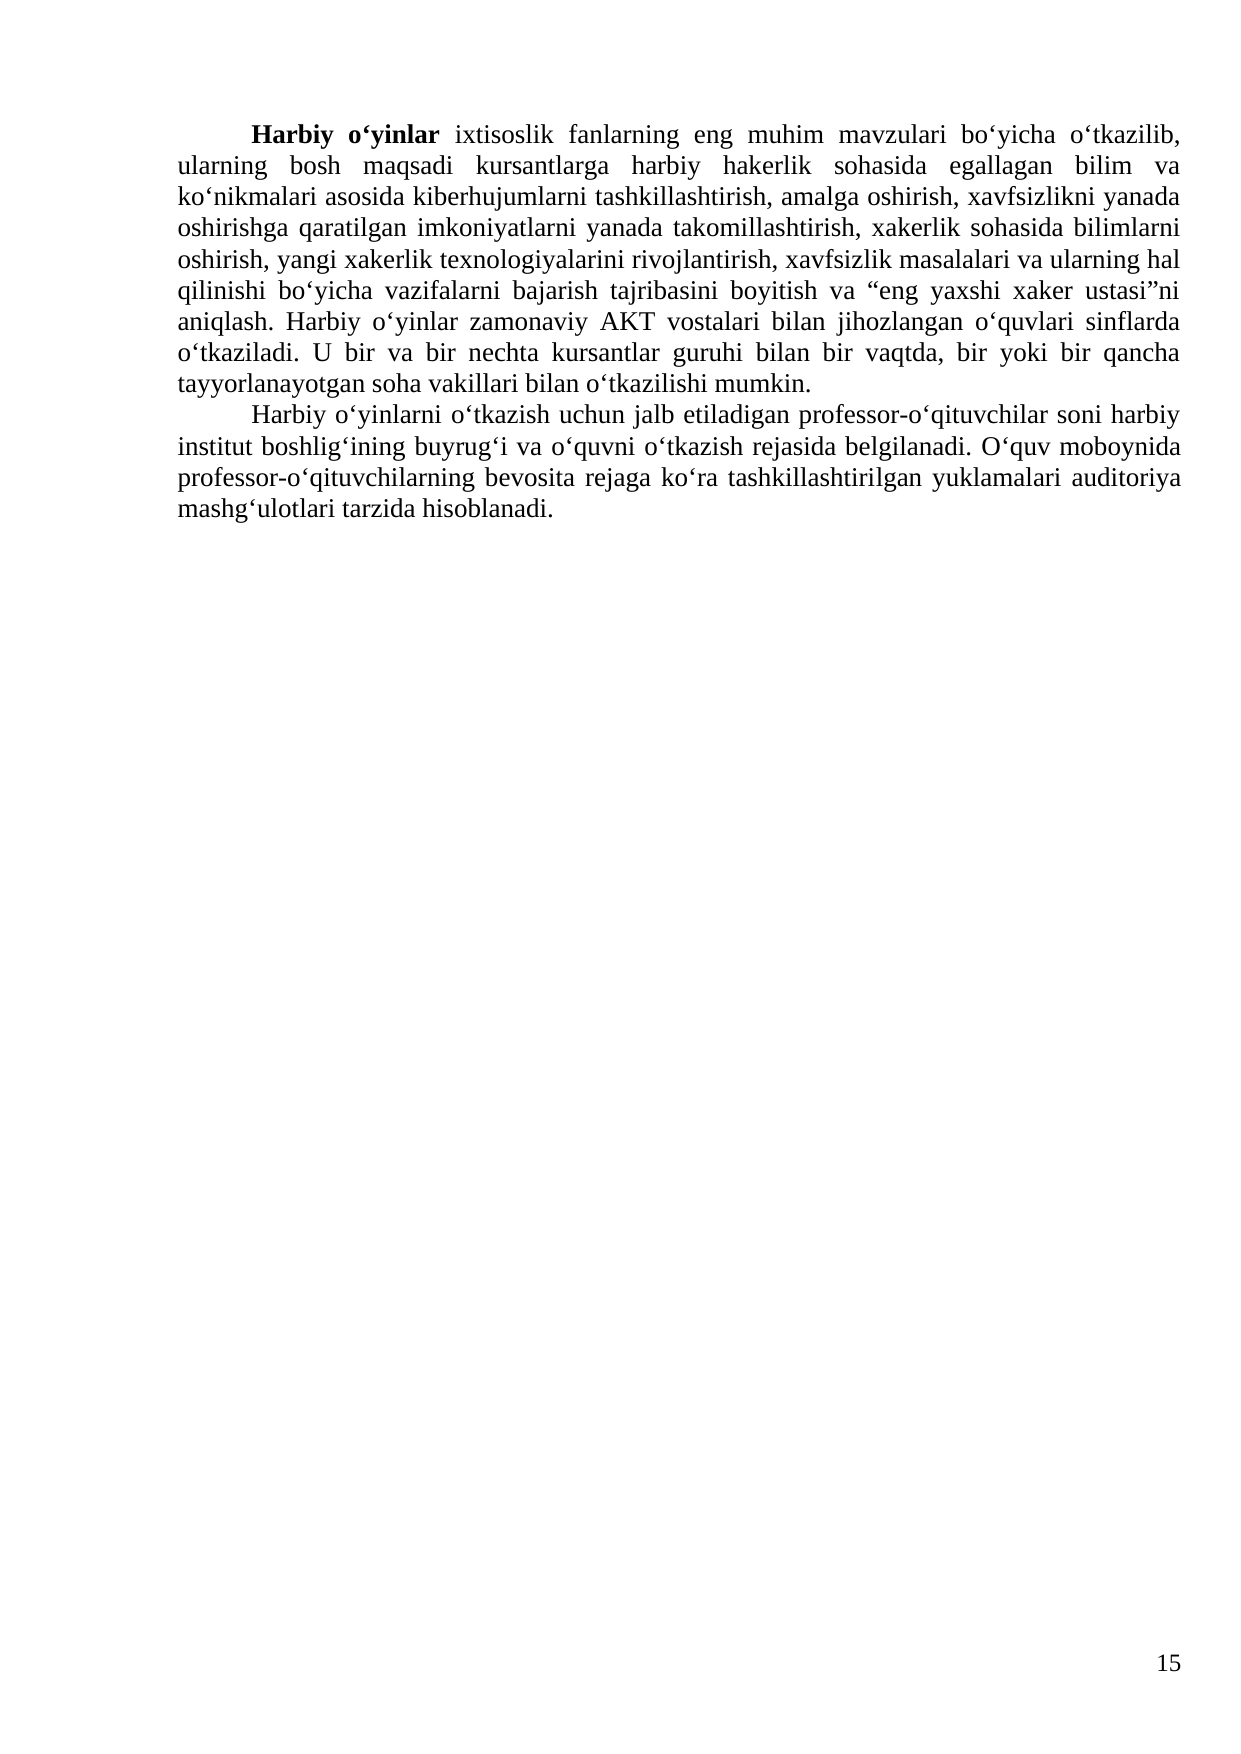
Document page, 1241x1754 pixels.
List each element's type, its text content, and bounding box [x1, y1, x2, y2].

text Harbiy o‘yinlar ixtisoslik fanlarning eng muhim mavzulari bo‘yicha o‘tkazilib, ularning bosh maqsadi kursantlarga harbiy hakerlik sohasida egallagan bilim va ko‘nikmalari asosida kiberhujumlarni tashkillashtirish, amalga oshirish, xavfsizlikni yanada oshirishga qaratilgan imkoniyatlarni yanada takomillashtirish, xakerlik sohasida bilimlarni oshirish, yangi xakerlik texnologiyalarini rivojlantirish, xavfsizlik masalalari va ularning hal qilinishi bo‘yicha vazifalarni bajarish tajribasini boyitish va “eng yaxshi xaker ustasi”ni aniqlash. Harbiy o‘yinlar zamonaviy AKT vostalari bilan jihozlangan o‘quvlari sinflarda o‘tkaziladi. U bir va bir nechta kursantlar guruhi bilan bir vaqtda, bir yoki bir qancha tayyorlanayotgan soha vakillari bilan o‘tkazilishi mumkin. [177, 118, 1181, 398]
text Harbiy o‘yinlarni o‘tkazish uchun jalb etiladigan professor-o‘qituvchilar soni harbiy institut boshlig‘ining buyrug‘i va o‘quvni o‘tkazish rejasida belgilanadi. O‘quv moboynida professor-o‘qituvchilarning bevosita rejaga ko‘ra tashkillashtirilgan yuklamalari auditoriya mashg‘ulotlari tarzida hisoblanadi. [177, 398, 1181, 523]
